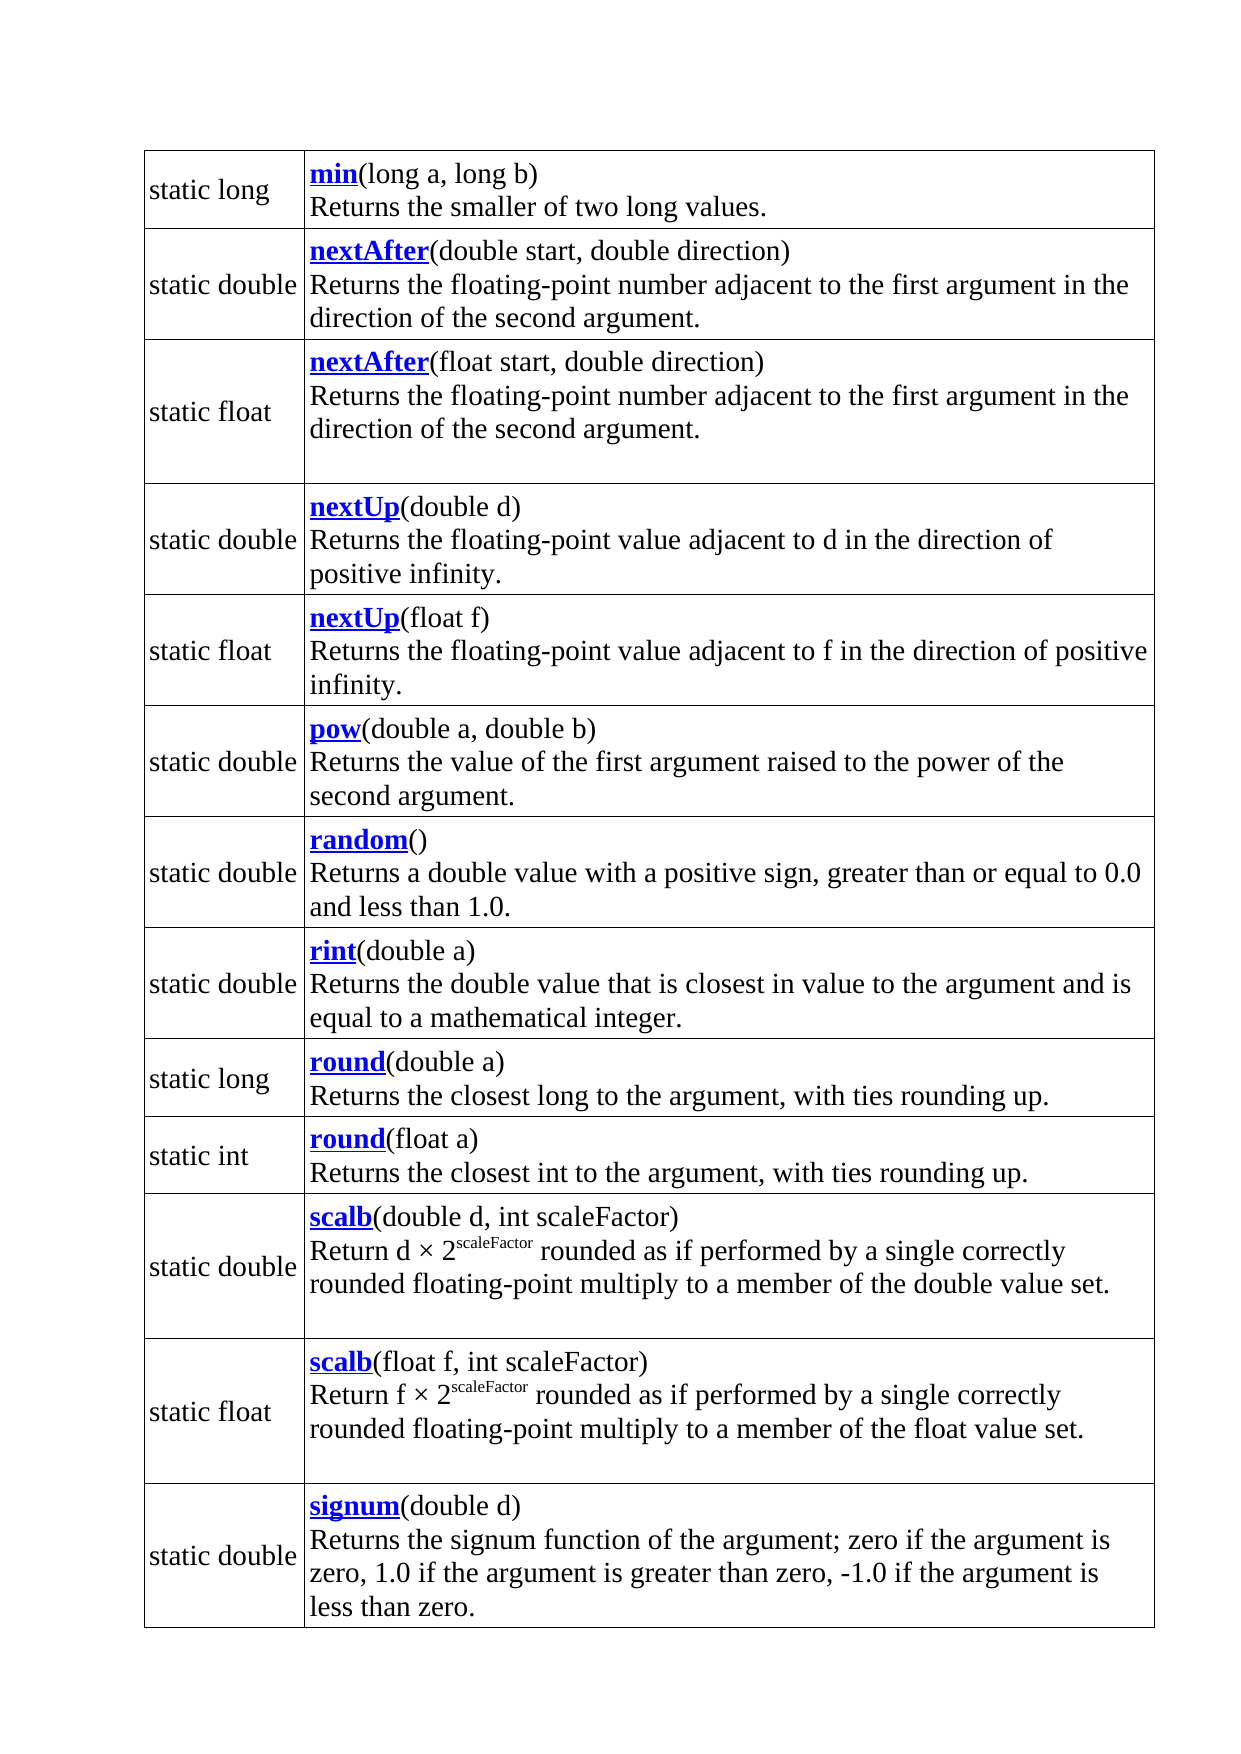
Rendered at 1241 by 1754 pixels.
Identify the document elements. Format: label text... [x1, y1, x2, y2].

table_cell rint(double a) Returns the double value that is closest in value to the argument and is equal to a mathematical integer. [305, 928, 1154, 1038]
table_cell nextUp(double d) Returns the floating-point value adjacent to d in the direction of positive infinity. [305, 484, 1154, 594]
table_cell round(double a) Returns the closest long to the argument, with ties rounding up. [305, 1039, 1154, 1116]
table_cell static float [145, 340, 304, 483]
table_cell static long [145, 1039, 304, 1116]
table_cell random() Returns a double value with a positive sign, greater than or equal to 0.0 and less than 1.0. [305, 817, 1154, 927]
table_cell static double [145, 817, 304, 927]
table_cell nextUp(float f) Returns the floating-point value adjacent to f in the direction of positive infinity. [305, 595, 1154, 705]
table_cell signum(double d) Returns the signum function of the argument; zero if the argument is zero, 1.0 if the argument is greater than zero, -1.0 if the argument is less than zero. [305, 1484, 1154, 1627]
table_cell scalb(double d, int scaleFactor) Return d × 2scaleFactor rounded as if performed by a single correctly rounded floating-point multiply to a member of the double value set. [305, 1194, 1154, 1338]
table_cell static double [145, 484, 304, 594]
table_cell static int [145, 1117, 304, 1193]
table_cell static double [145, 1484, 304, 1627]
table_cell static double [145, 706, 304, 816]
table_cell static float [145, 1339, 304, 1482]
table_cell pow(double a, double b) Returns the value of the first argument raised to the power of the second argument. [305, 706, 1154, 816]
table_cell nextAfter(double start, double direction) Returns the floating-point number adjacent to the first argument in the direction of the second argument. [305, 229, 1154, 338]
table_cell static long [145, 151, 304, 227]
table_cell static double [145, 229, 304, 338]
table_cell min(long a, long b) Returns the smaller of two long values. [305, 151, 1154, 227]
table_cell round(float a) Returns the closest int to the argument, with ties rounding up. [305, 1117, 1154, 1193]
table_cell static double [145, 928, 304, 1038]
table_cell static double [145, 1194, 304, 1338]
table_cell static float [145, 595, 304, 705]
table_cell scalb(float f, int scaleFactor) Return f × 2scaleFactor rounded as if performed by a single correctly rounded floating-point multiply to a member of the float value set. [305, 1339, 1154, 1482]
table_cell nextAfter(float start, double direction) Returns the floating-point number adjacent to the first argument in the direction of the second argument. [305, 340, 1154, 483]
